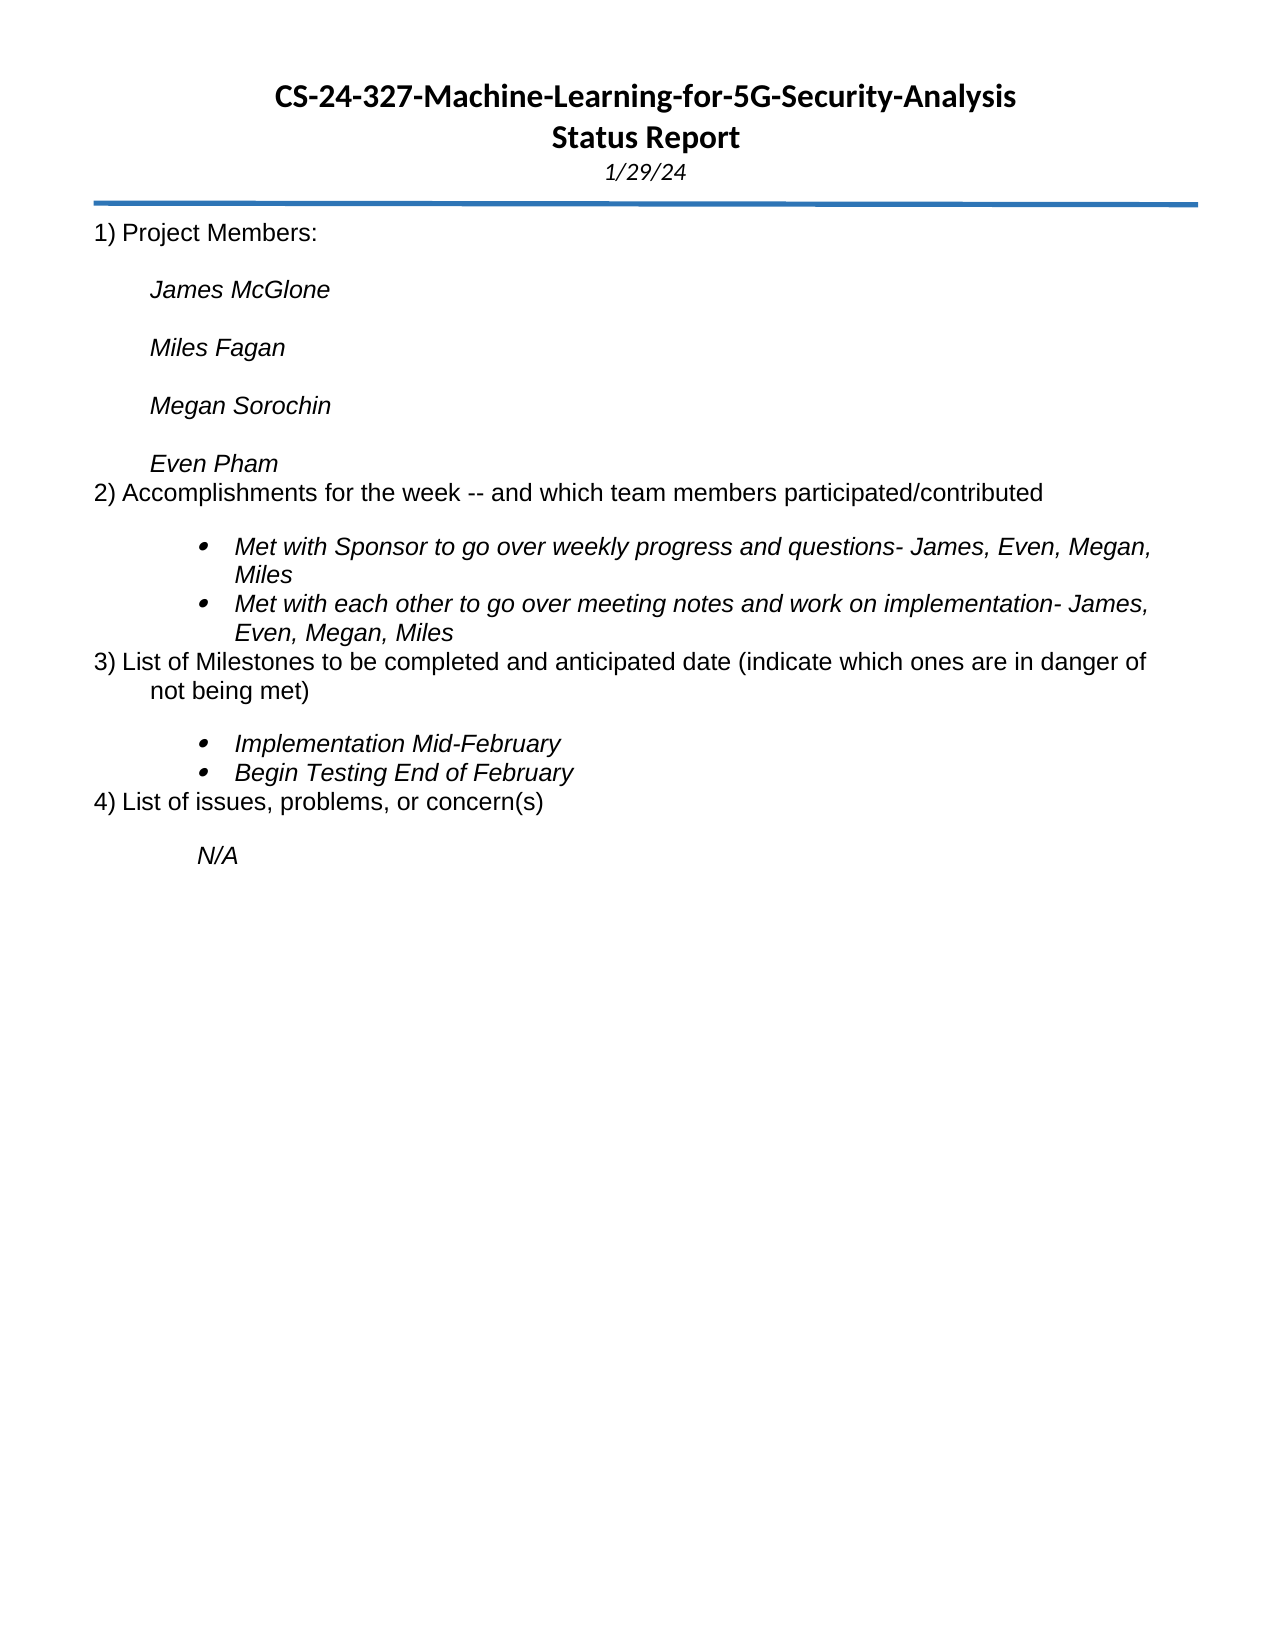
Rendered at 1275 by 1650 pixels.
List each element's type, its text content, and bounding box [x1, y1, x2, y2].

list List of Milestones to be completed and anticipated date (indicate which ones are in danger of not being met) [94, 647, 1170, 704]
text Megan Sorochin [122, 391, 1170, 420]
text Miles Fagan [122, 333, 1170, 362]
list Project Members: [94, 217, 1170, 246]
list Implementation Mid-February [197, 729, 1170, 758]
list Met with each other to go over meeting notes and work on implementation- James, Even, Megan, Miles [197, 589, 1170, 647]
list Accomplishments for the week -- and which team members participated/contributed [94, 478, 1170, 507]
text N/A [122, 841, 1170, 869]
text James McGlone [122, 275, 1170, 304]
list Begin Testing End of February [197, 758, 1170, 787]
list List of issues, problems, or concern(s) [94, 787, 1170, 816]
list Met with Sponsor to go over weekly progress and questions- James, Even, Megan, Miles [197, 532, 1170, 589]
text Even Pham [122, 449, 1170, 478]
